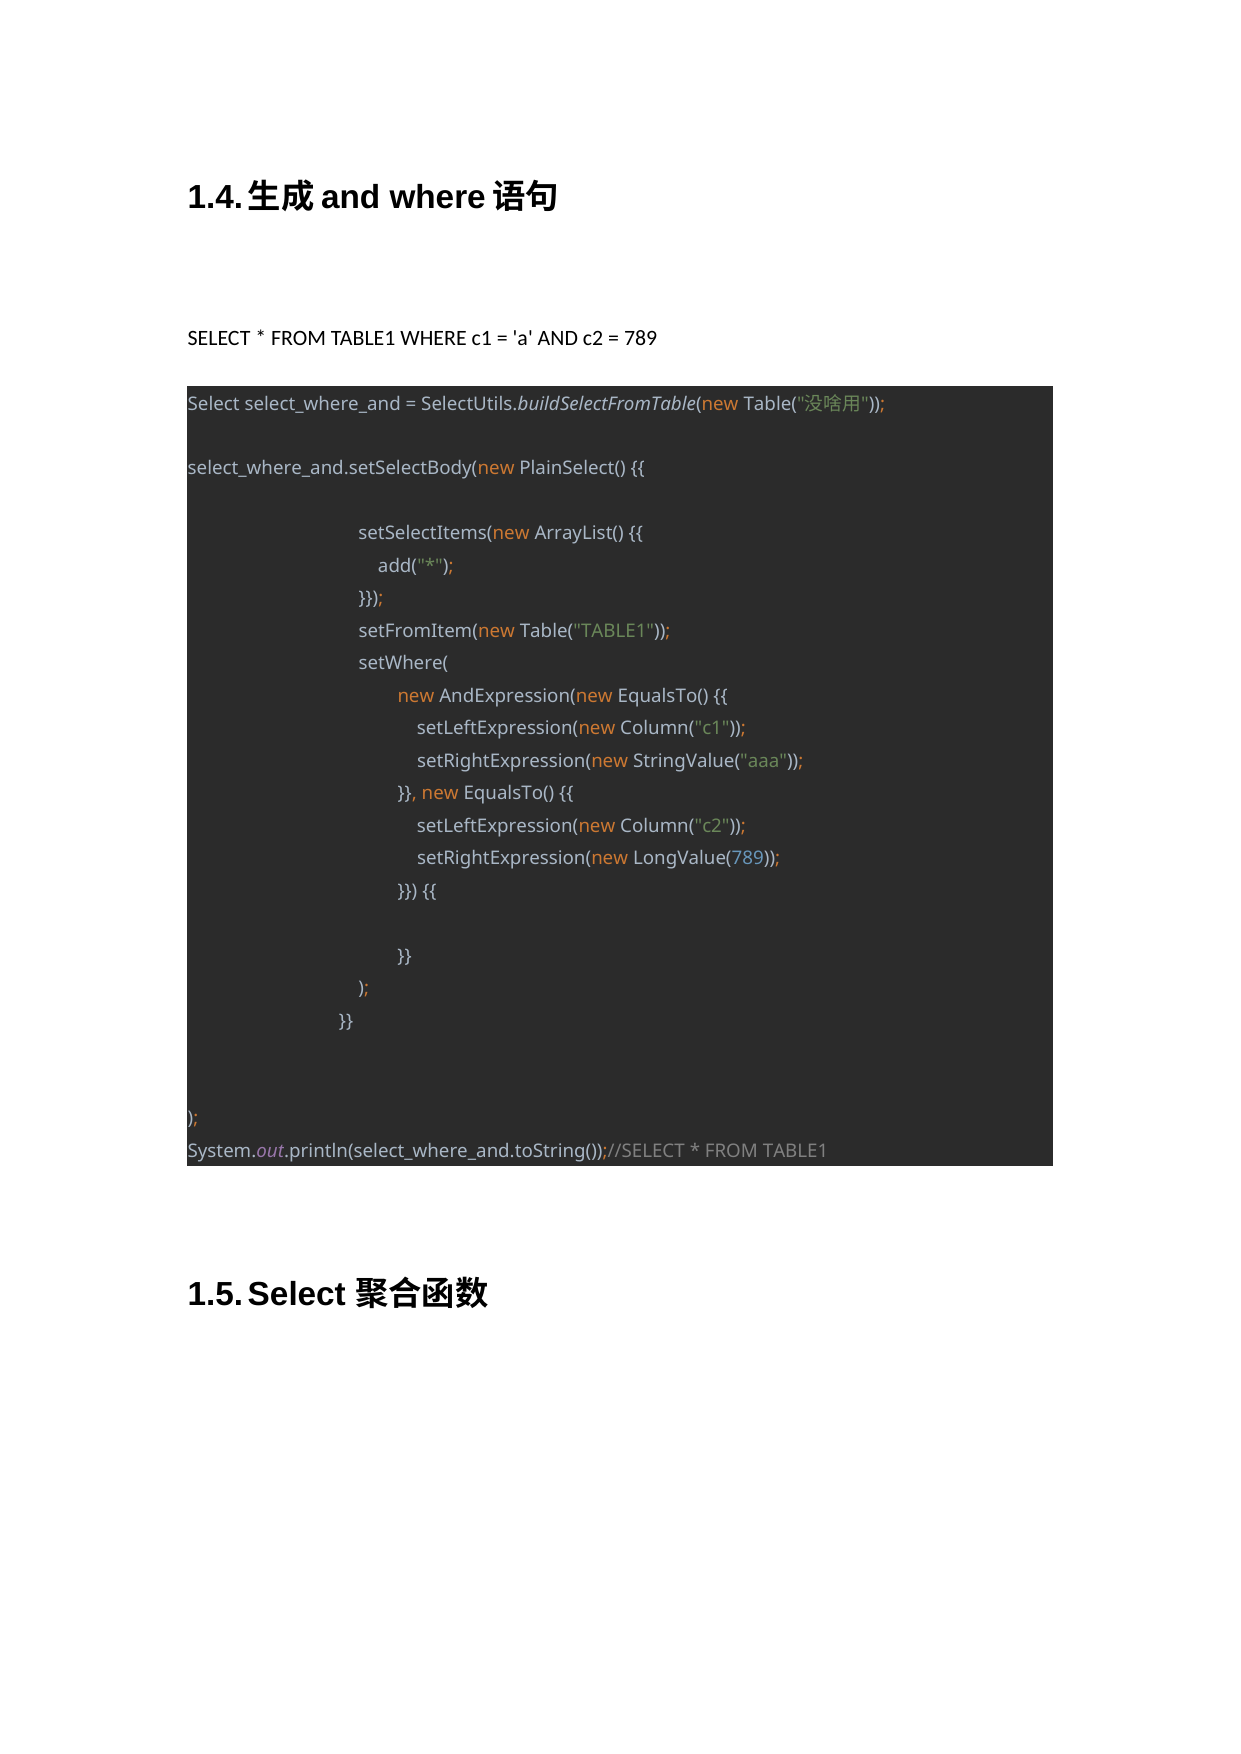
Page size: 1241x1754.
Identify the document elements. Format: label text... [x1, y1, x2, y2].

subtitle 生成and where语句 [187, 162, 1053, 227]
text SELECT * FROM TABLE1 WHERE c1 = 'a' AND c2 = 789 [187, 321, 1053, 354]
text Select select_where_and = SelectUtils.buildSelectFromTable(new Table("没啥用")); select_where_and.setSelectBody(new PlainSelect() {{ setSelectItems(new ArrayList() {{ add("*"); }}); setFromItem(new Table("TABLE1")); setWhere( new AndExpression(new EqualsTo() {{ setLeftExpression(new Column("c1")); setRightExpression(new StringValue("aaa")); }}, new EqualsTo() {{ setLeftExpression(new Column("c2")); setRightExpression(new LongValue(789)); }}) {{ }} ); }} ); System.out.println(select_where_and.toString());//SELECT * FROM TABLE1 [187, 386, 1053, 1166]
subtitle Select 聚合函数 [187, 1258, 1053, 1323]
